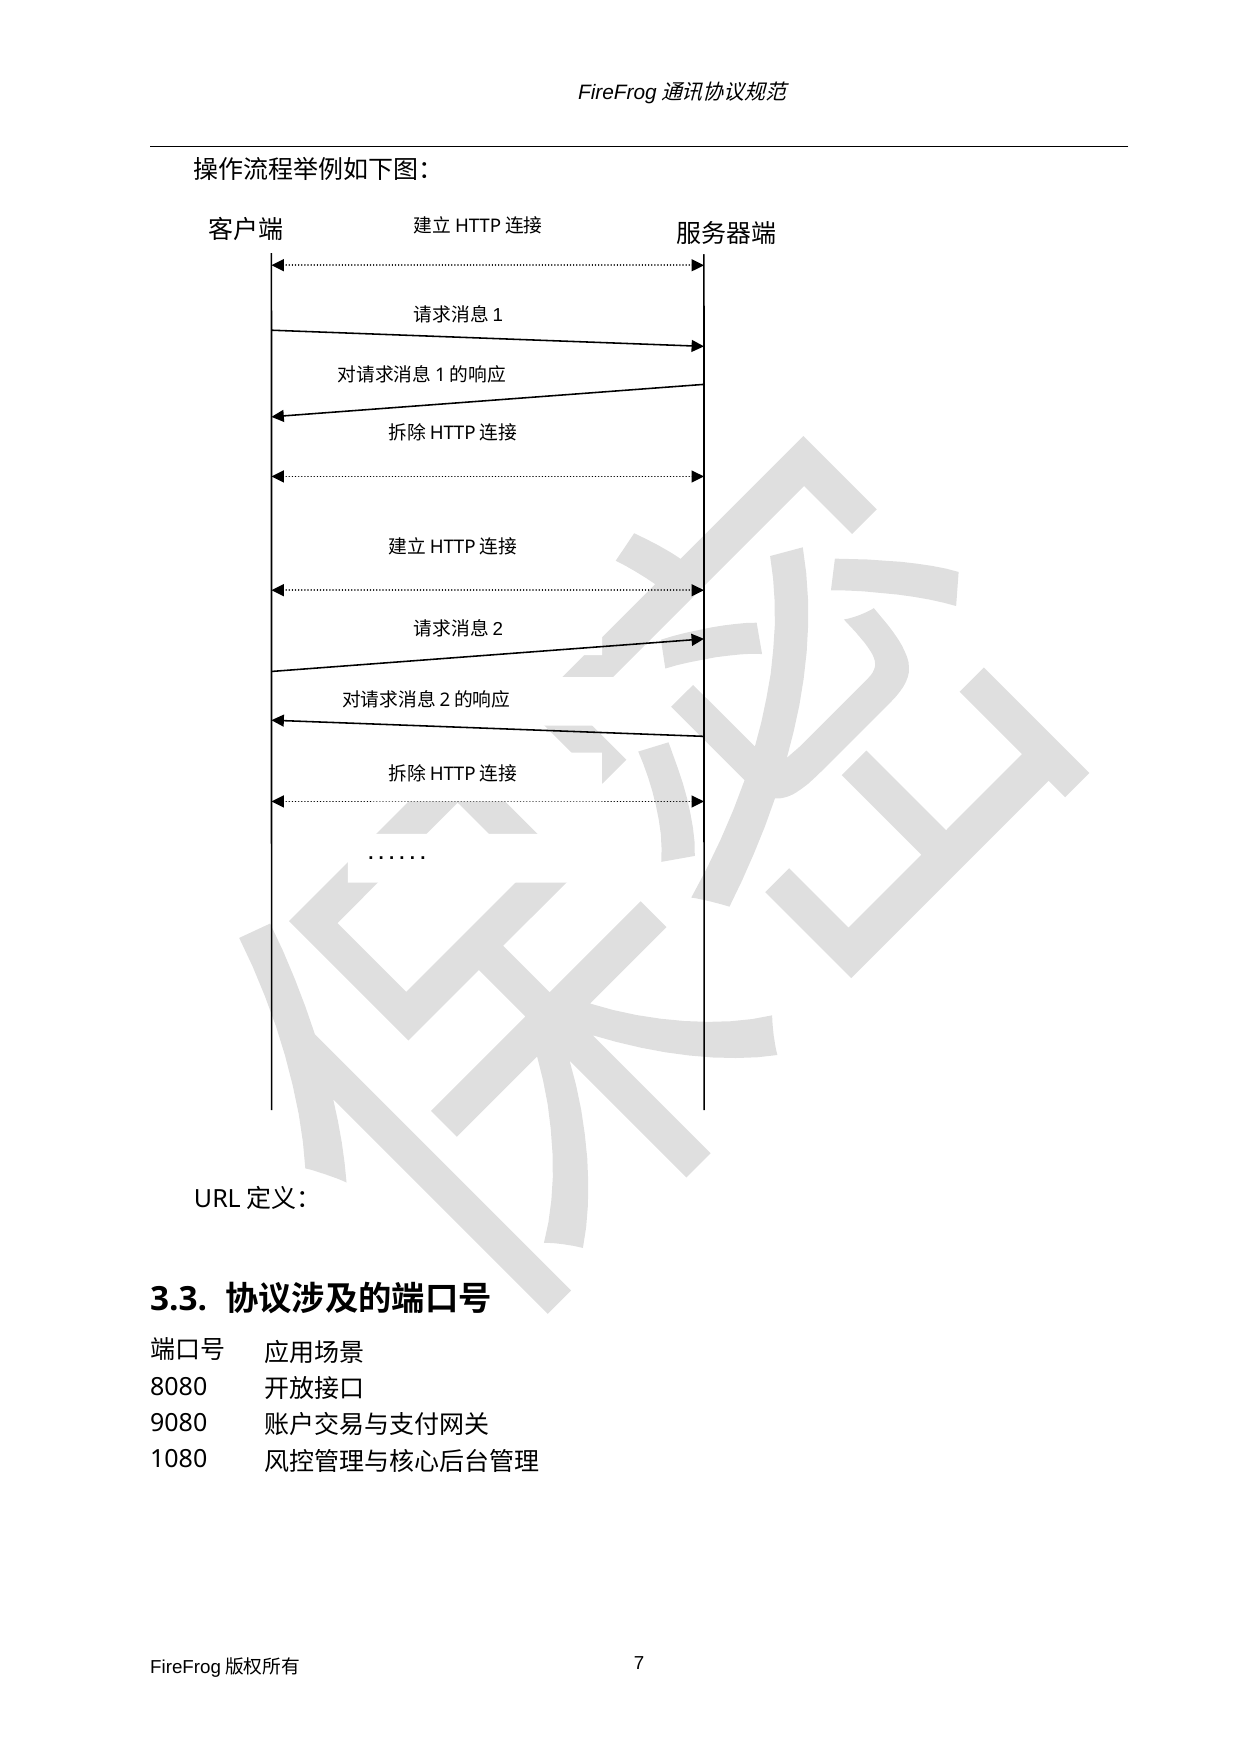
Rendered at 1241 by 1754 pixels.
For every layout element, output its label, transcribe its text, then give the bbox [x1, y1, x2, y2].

text URL定义： [150, 1178, 1128, 1214]
table_cell 8080 [139, 1369, 253, 1405]
table_header 应用场景 [253, 1332, 806, 1368]
table_cell 风控管理与核心后台管理 [253, 1441, 806, 1477]
subtitle 协议涉及的端口号 [150, 1271, 1128, 1320]
table_cell 9080 [139, 1405, 253, 1441]
text 操作流程举例如下图： [150, 150, 1128, 186]
table_cell 账户交易与支付网关 [253, 1405, 806, 1441]
table_cell 开放接口 [253, 1369, 806, 1405]
table_header 端口号 [139, 1332, 253, 1368]
table_cell 1080 [139, 1441, 253, 1477]
